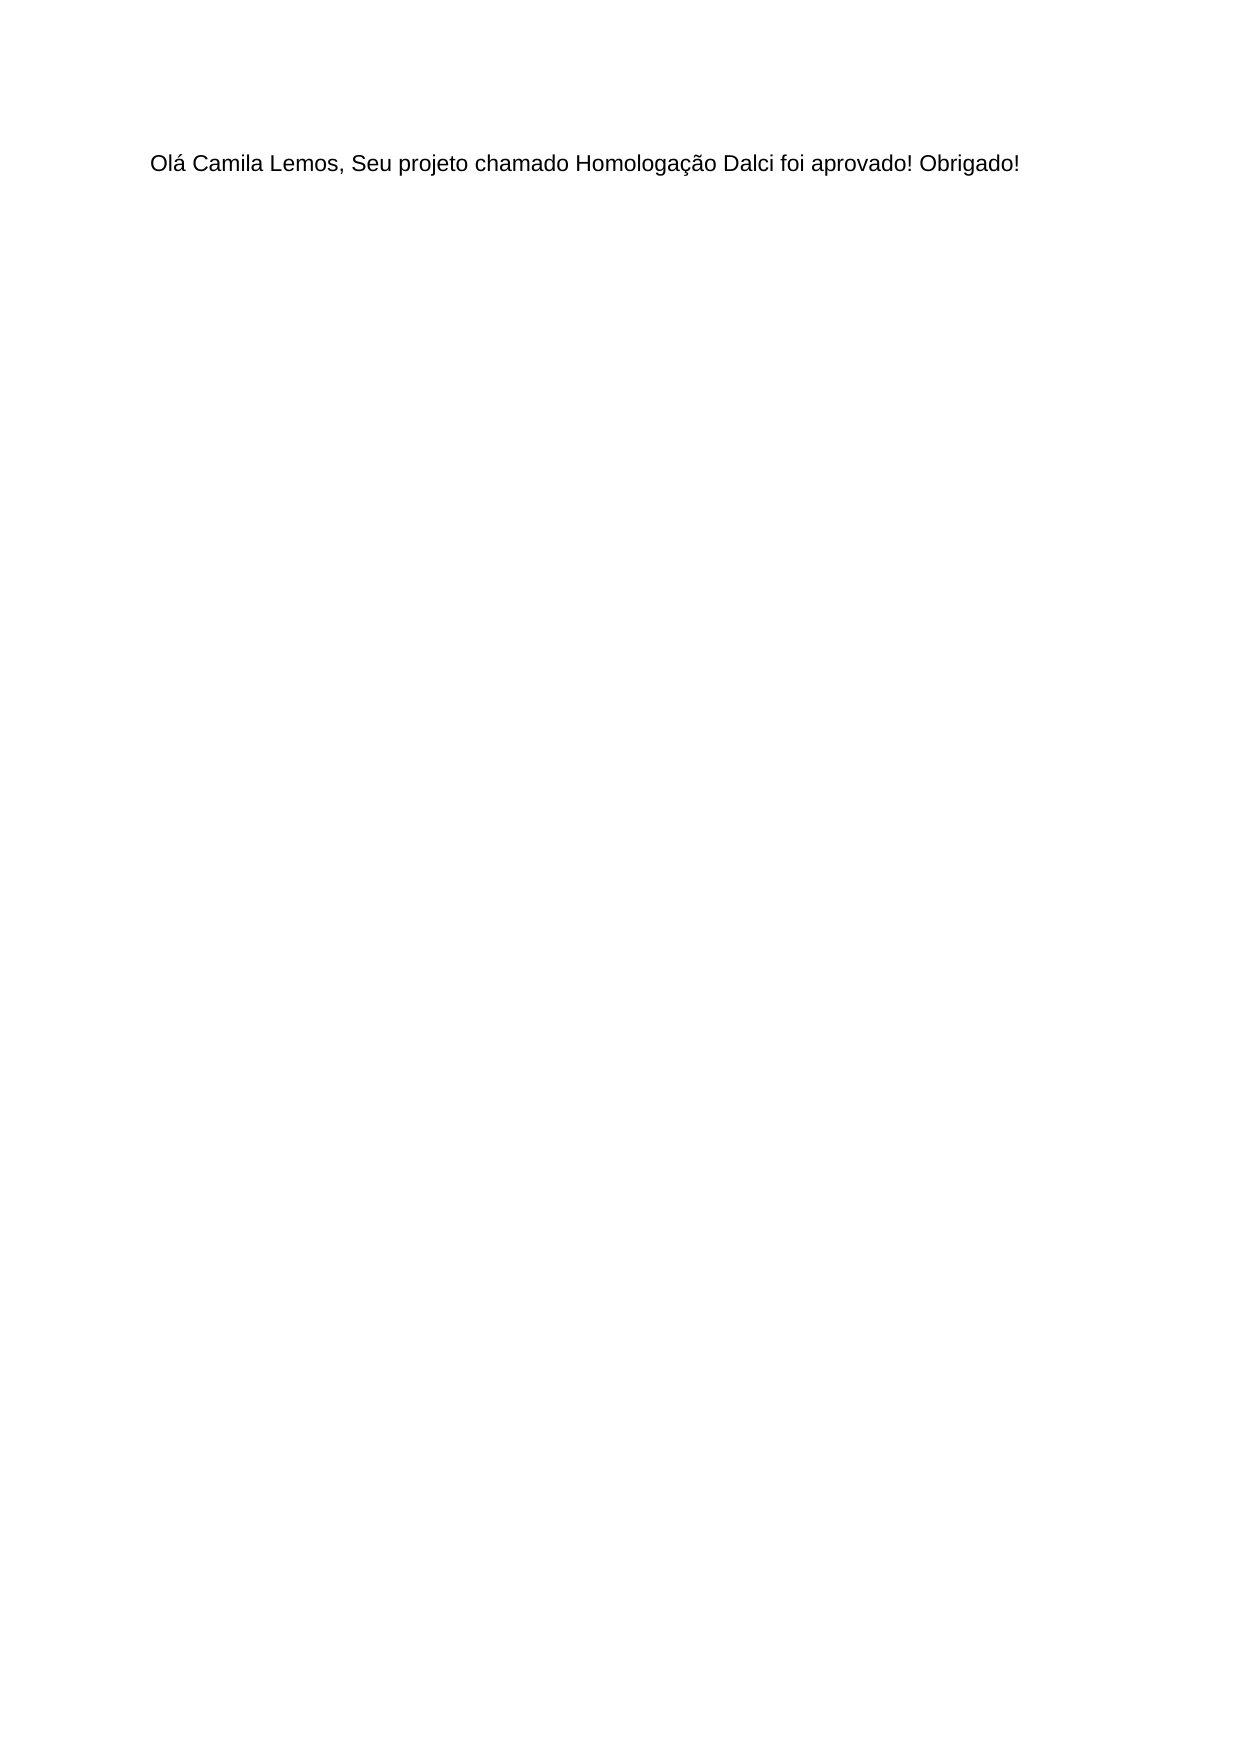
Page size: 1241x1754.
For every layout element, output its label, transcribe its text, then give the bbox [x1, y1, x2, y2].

text Olá Camila Lemos, Seu projeto chamado Homologação Dalci foi aprovado! Obrigado! [150, 150, 1090, 176]
